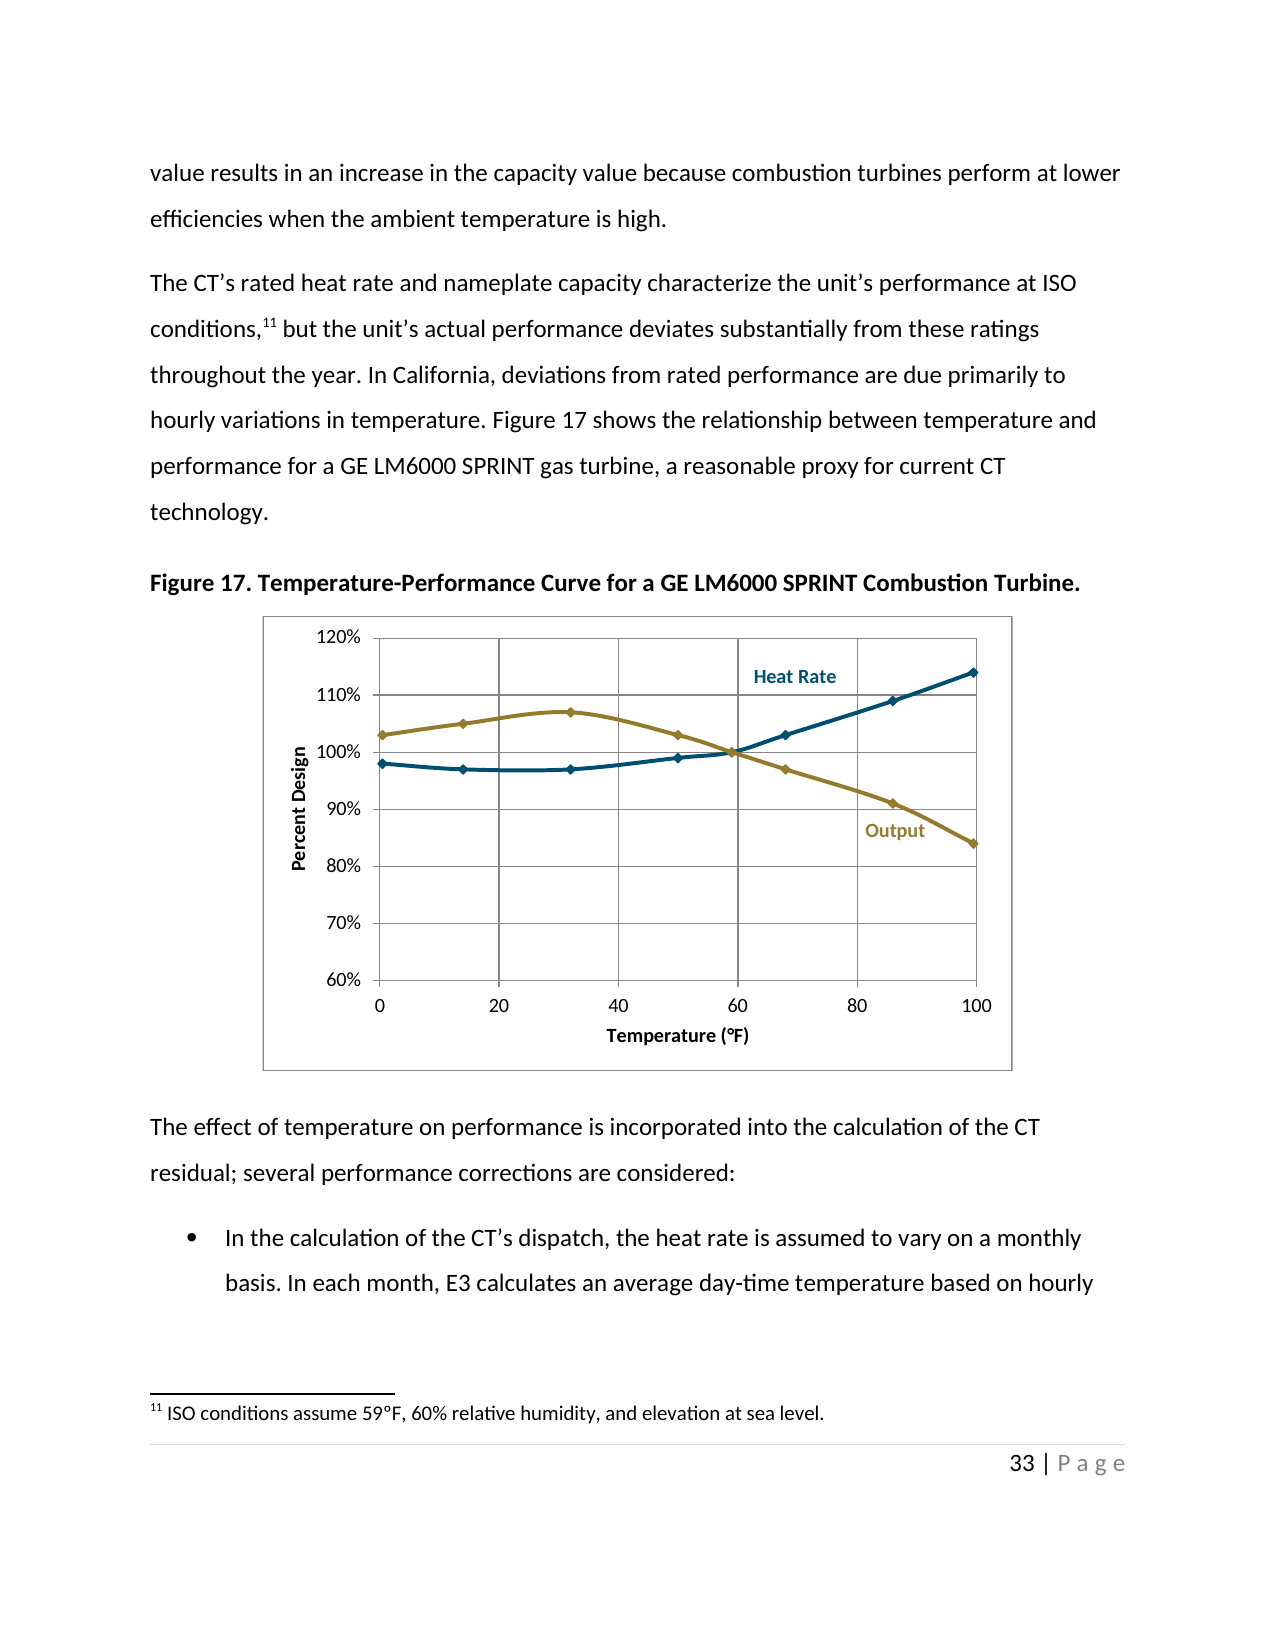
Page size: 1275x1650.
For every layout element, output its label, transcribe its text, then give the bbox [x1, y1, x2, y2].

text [150, 157, 1125, 233]
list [187, 1222, 1125, 1298]
text Figure 17. Temperature-Performance Curve for a GE LM6000 SPRINT Combustion Turbine. [150, 567, 1125, 597]
text The CT’s rated heat rate and nameplate capacity characterize the unit’s performance at ISO conditions, but the unit’s actual performance deviates substantially from these ratings throughout the year. In California, deviations from rated performance are due primarily to hourly variations in temperature. Figure 17 shows the relationship between temperature and performance for a GE LM6000 SPRINT gas turbine, a reasonable proxy for current CT technology. [150, 267, 1125, 527]
text The effect of temperature on performance is incorporated into the calculation of the CT residual; several performance corrections are considered: [150, 1111, 1125, 1188]
